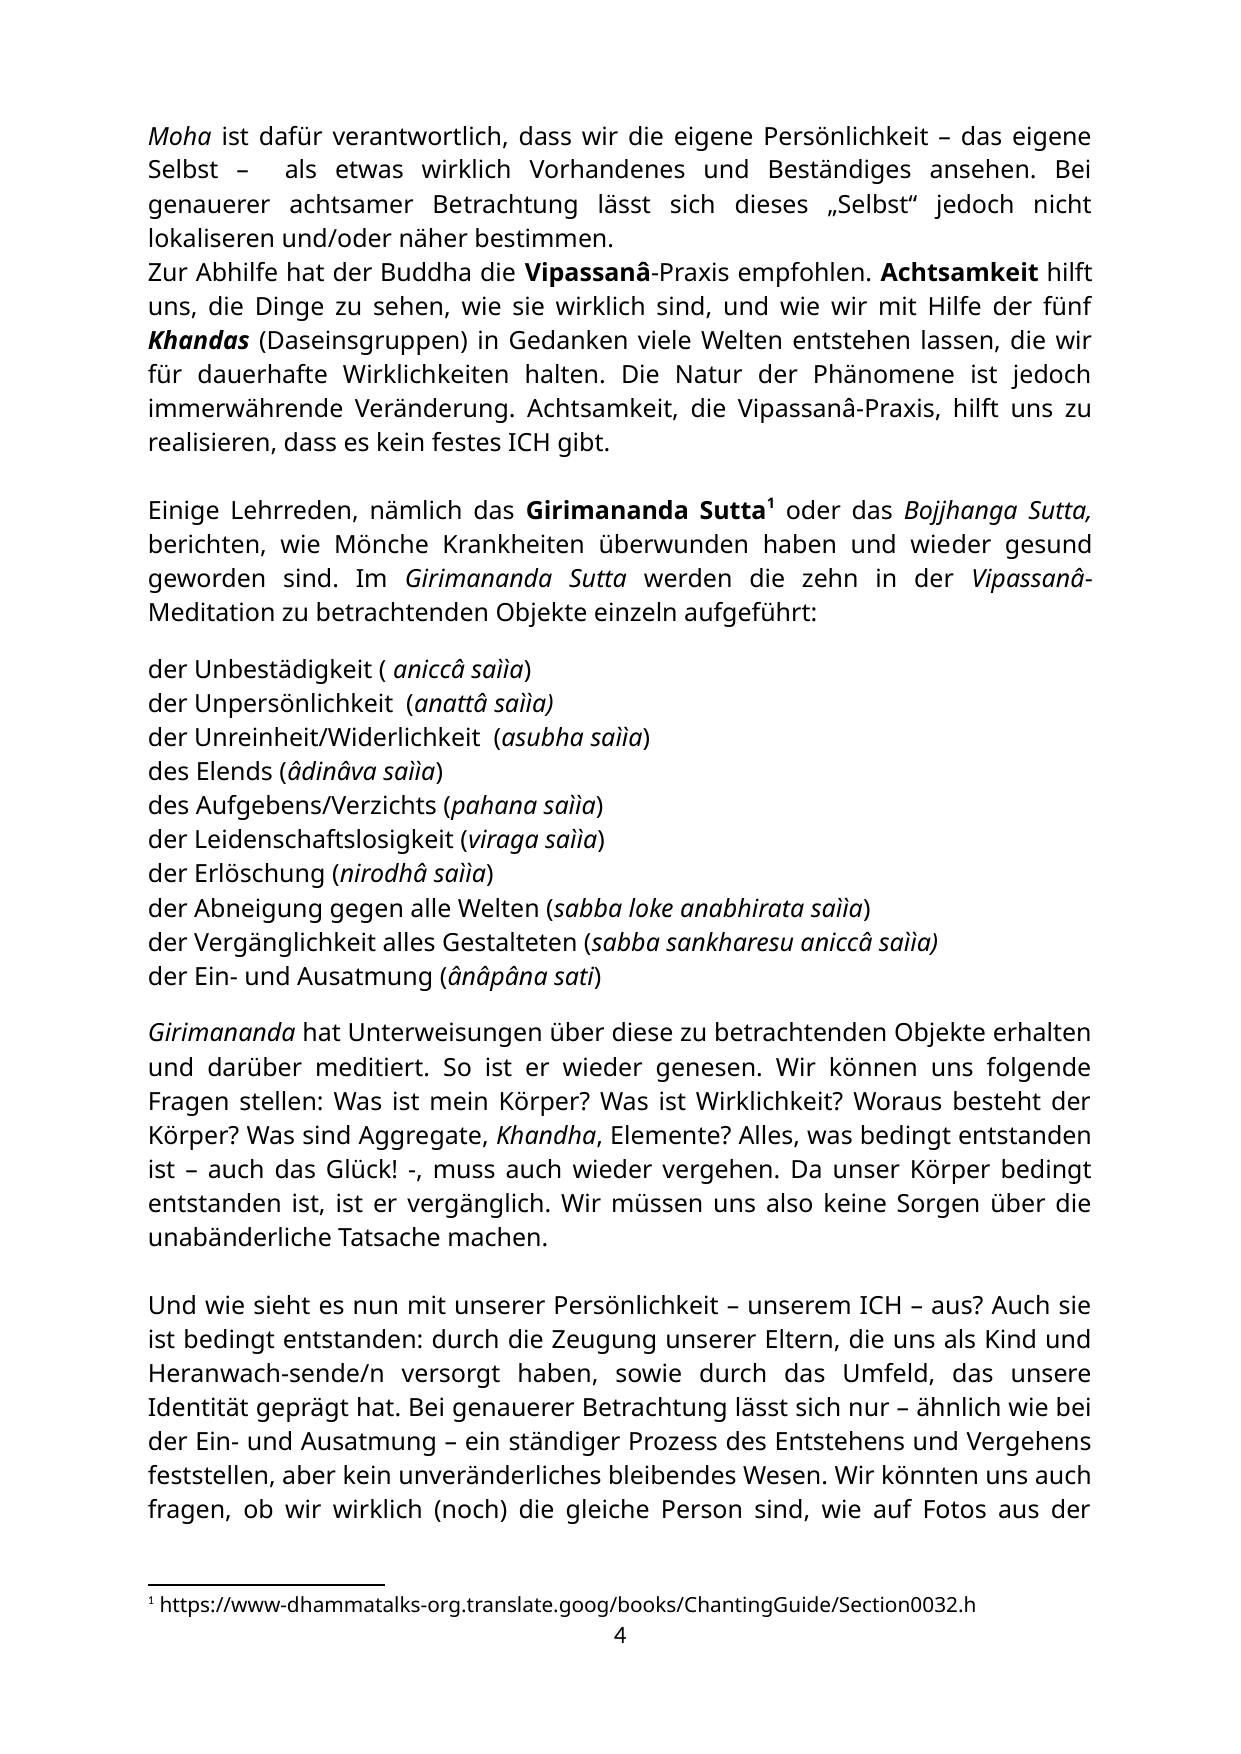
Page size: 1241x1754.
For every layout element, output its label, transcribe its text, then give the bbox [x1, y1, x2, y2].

text der Unreinheit/Widerlichkeit (asubha saììa) [148, 720, 1092, 754]
text Moha ist dafür verantwortlich, dass wir die eigene Persönlichkeit – das eigene Selbst – als etwas wirklich Vorhandenes und Beständiges ansehen. Bei genauerer achtsamer Betrachtung lässt sich dieses „Selbst“ jedoch nicht lokaliseren und/oder näher bestimmen. [148, 118, 1092, 254]
text Einige Lehrreden, nämlich das Girimananda Sutta oder das Bojjhanga Sutta, berichten, wie Mönche Krankheiten überwunden haben und wieder gesund geworden sind. Im Girimananda Sutta werden die zehn in der Vipassanâ-Meditation zu betrachtenden Objekte einzeln aufgeführt: [148, 493, 1092, 629]
text Girimananda hat Unterweisungen über diese zu betrachtenden Objekte erhalten und darüber meditiert. So ist er wieder genesen. Wir können uns folgende Fragen stellen: Was ist mein Körper? Was ist Wirklichkeit? Woraus besteht der Körper? Was sind Aggregate, Khandha, Elemente? Alles, was bedingt entstanden ist – auch das Glück! -, muss auch wieder vergehen. Da unser Körper bedingt entstanden ist, ist er vergänglich. Wir müssen uns also keine Sorgen über die unabänderliche Tatsache machen. [148, 1015, 1092, 1253]
text der Unpersönlichkeit (anattâ saììa) [148, 686, 1092, 720]
text Zur Abhilfe hat der Buddha die Vipassanâ-Praxis empfohlen. Achtsamkeit hilft uns, die Dinge zu sehen, wie sie wirklich sind, und wie wir mit Hilfe der fünf Khandas (Daseinsgruppen) in Gedanken viele Welten entstehen lassen, die wir für dauerhafte Wirklichkeiten halten. Die Natur der Phänomene ist jedoch immerwährende Veränderung. Achtsamkeit, die Vipassanâ-Praxis, hilft uns zu realisieren, dass es kein festes ICH gibt. [148, 254, 1092, 459]
text der Unbestädigkeit ( aniccâ saììa) [148, 652, 1092, 686]
text des Aufgebens/Verzichts (pahana saììa) [148, 788, 1092, 822]
text der Erlöschung (nirodhâ saììa) [148, 856, 1092, 890]
text der Leidenschaftslosigkeit (viraga saììa) [148, 822, 1092, 856]
text der Abneigung gegen alle Welten (sabba loke anabhirata saììa) [148, 890, 1092, 924]
text der Ein- und Ausatmung (ânâpâna sati) [148, 958, 1092, 992]
text des Elends (âdinâva saììa) [148, 754, 1092, 788]
text der Vergänglichkeit alles Gestalteten (sabba sankharesu aniccâ saììa) [148, 924, 1092, 958]
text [148, 1288, 1092, 1526]
